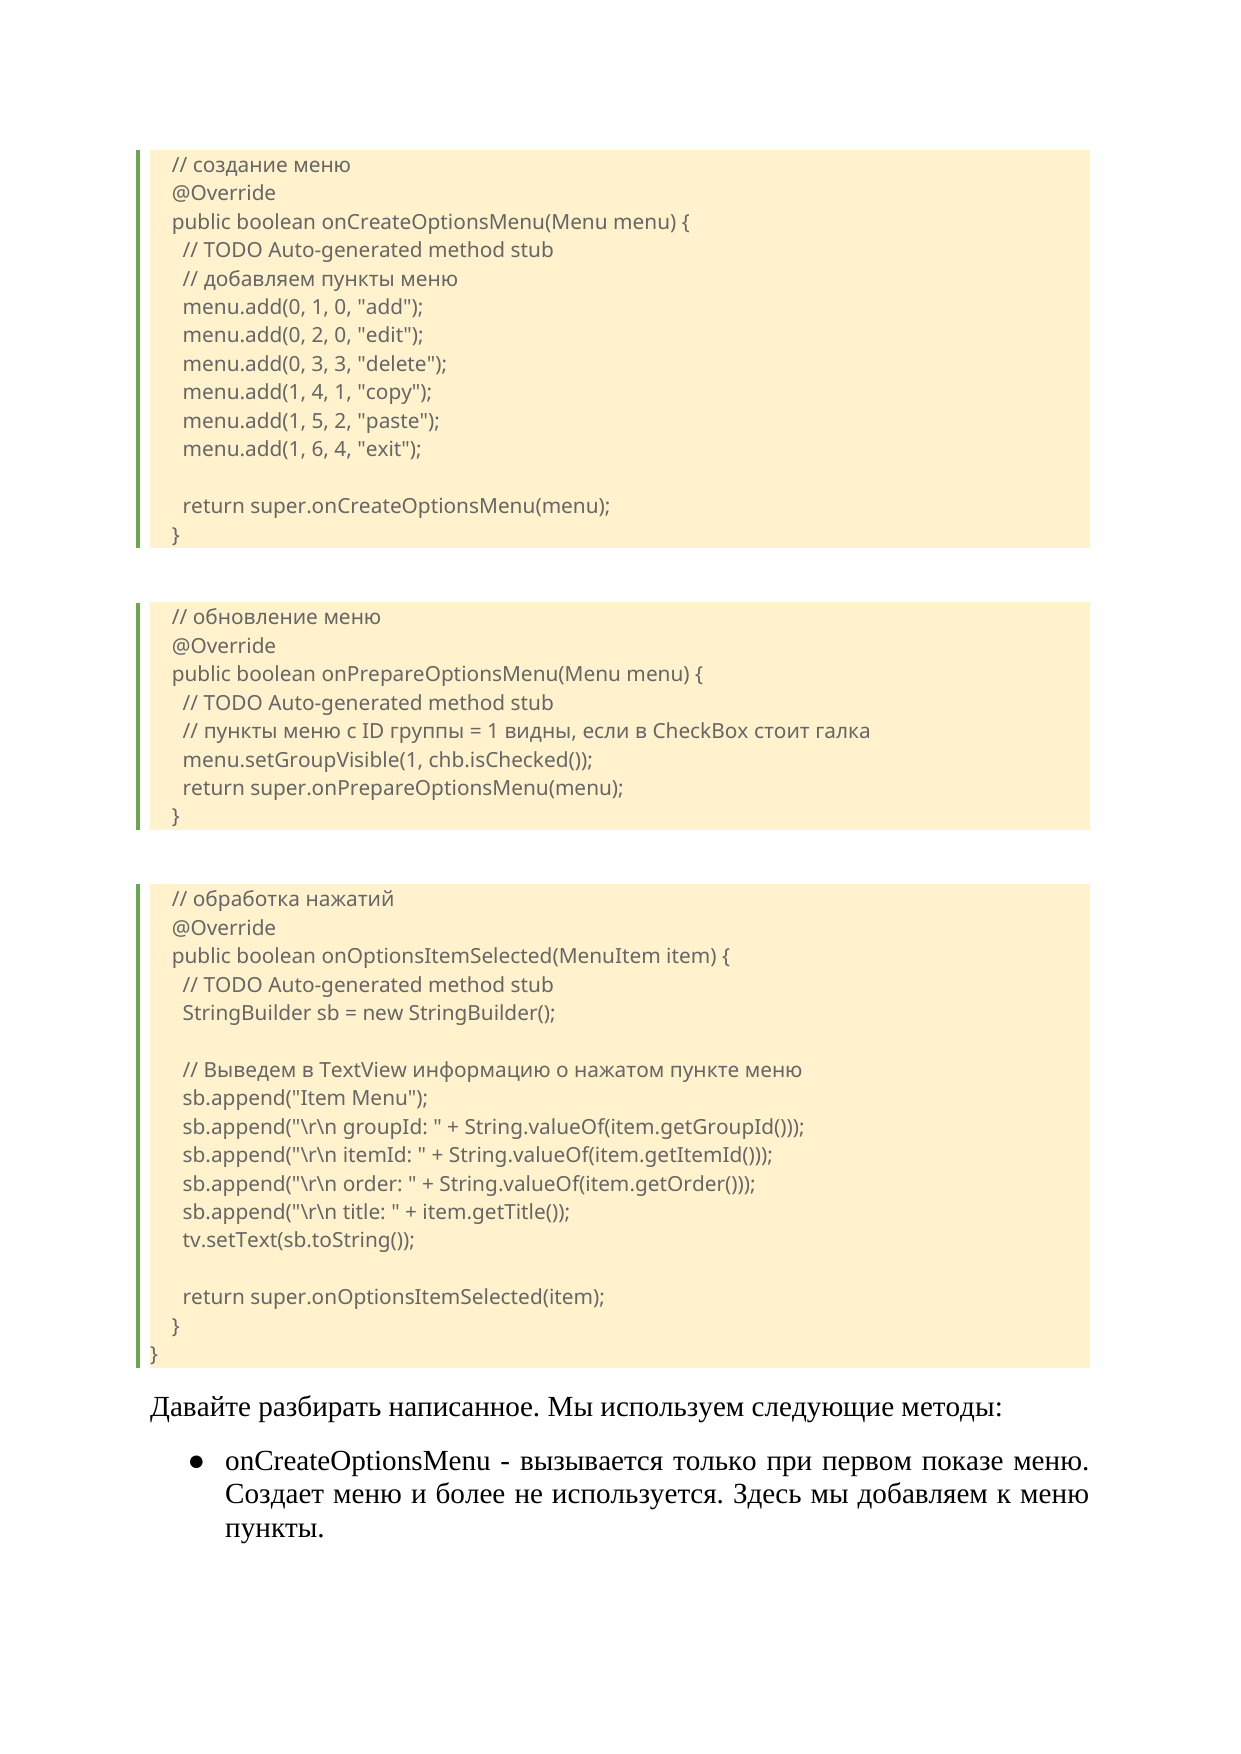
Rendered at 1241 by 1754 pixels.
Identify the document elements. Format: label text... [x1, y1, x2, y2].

subtitle } [150, 1339, 1090, 1368]
subtitle return super.onCreateOptionsMenu(menu); [150, 491, 1090, 520]
subtitle menu.add(1, 5, 2, "paste"); [150, 406, 1090, 434]
subtitle @Override [150, 913, 1090, 941]
subtitle // создание меню [150, 150, 1090, 178]
subtitle menu.add(0, 2, 0, "edit"); [150, 321, 1090, 349]
subtitle public boolean onCreateOptionsMenu(Menu menu) { [150, 207, 1090, 235]
subtitle return super.onPrepareOptionsMenu(menu); [150, 773, 1090, 802]
subtitle menu.setGroupVisible(1, chb.isChecked()); [150, 745, 1090, 773]
subtitle } [150, 802, 1090, 830]
subtitle // пункты меню с ID группы = 1 видны, если в CheckBox стоит галка [150, 716, 1090, 745]
subtitle @Override [150, 178, 1090, 207]
subtitle sb.append("\r\n groupId: " + String.valueOf(item.getGroupId())); [150, 1112, 1090, 1140]
subtitle } [150, 520, 1090, 548]
subtitle public boolean onPrepareOptionsMenu(Menu menu) { [150, 659, 1090, 688]
subtitle // добавляем пункты меню [150, 264, 1090, 292]
text Давайте разбирать написанное. Мы используем следующие методы: [150, 1389, 1090, 1422]
subtitle menu.add(0, 1, 0, "add"); [150, 292, 1090, 321]
subtitle public boolean onOptionsItemSelected(MenuItem item) { [150, 941, 1090, 970]
subtitle return super.onOptionsItemSelected(item); [150, 1282, 1090, 1311]
subtitle // TODO Auto-generated method stub [150, 688, 1090, 716]
subtitle // TODO Auto-generated method stub [150, 235, 1090, 264]
subtitle @Override [150, 631, 1090, 659]
subtitle // Выведем в TextView информацию о нажатом пункте меню [150, 1055, 1090, 1083]
subtitle menu.add(1, 6, 4, "exit"); [150, 434, 1090, 463]
list onCreateOptionsMenu - вызывается только при первом показе меню. Создает меню и более не используется. Здесь мы добавляем к меню пункты. [187, 1443, 1090, 1544]
subtitle sb.append("\r\n itemId: " + String.valueOf(item.getItemId())); [150, 1140, 1090, 1169]
subtitle } [150, 1311, 1090, 1339]
subtitle sb.append("\r\n order: " + String.valueOf(item.getOrder())); [150, 1169, 1090, 1197]
subtitle tv.setText(sb.toString()); [150, 1226, 1090, 1254]
subtitle sb.append("\r\n title: " + item.getTitle()); [150, 1197, 1090, 1226]
subtitle menu.add(1, 4, 1, "copy"); [150, 377, 1090, 406]
subtitle // TODO Auto-generated method stub [150, 970, 1090, 998]
subtitle // обновление меню [150, 602, 1090, 631]
subtitle // обработка нажатий [150, 884, 1090, 913]
subtitle sb.append("Item Menu"); [150, 1083, 1090, 1112]
subtitle StringBuilder sb = new StringBuilder(); [150, 998, 1090, 1027]
subtitle menu.add(0, 3, 3, "delete"); [150, 349, 1090, 377]
